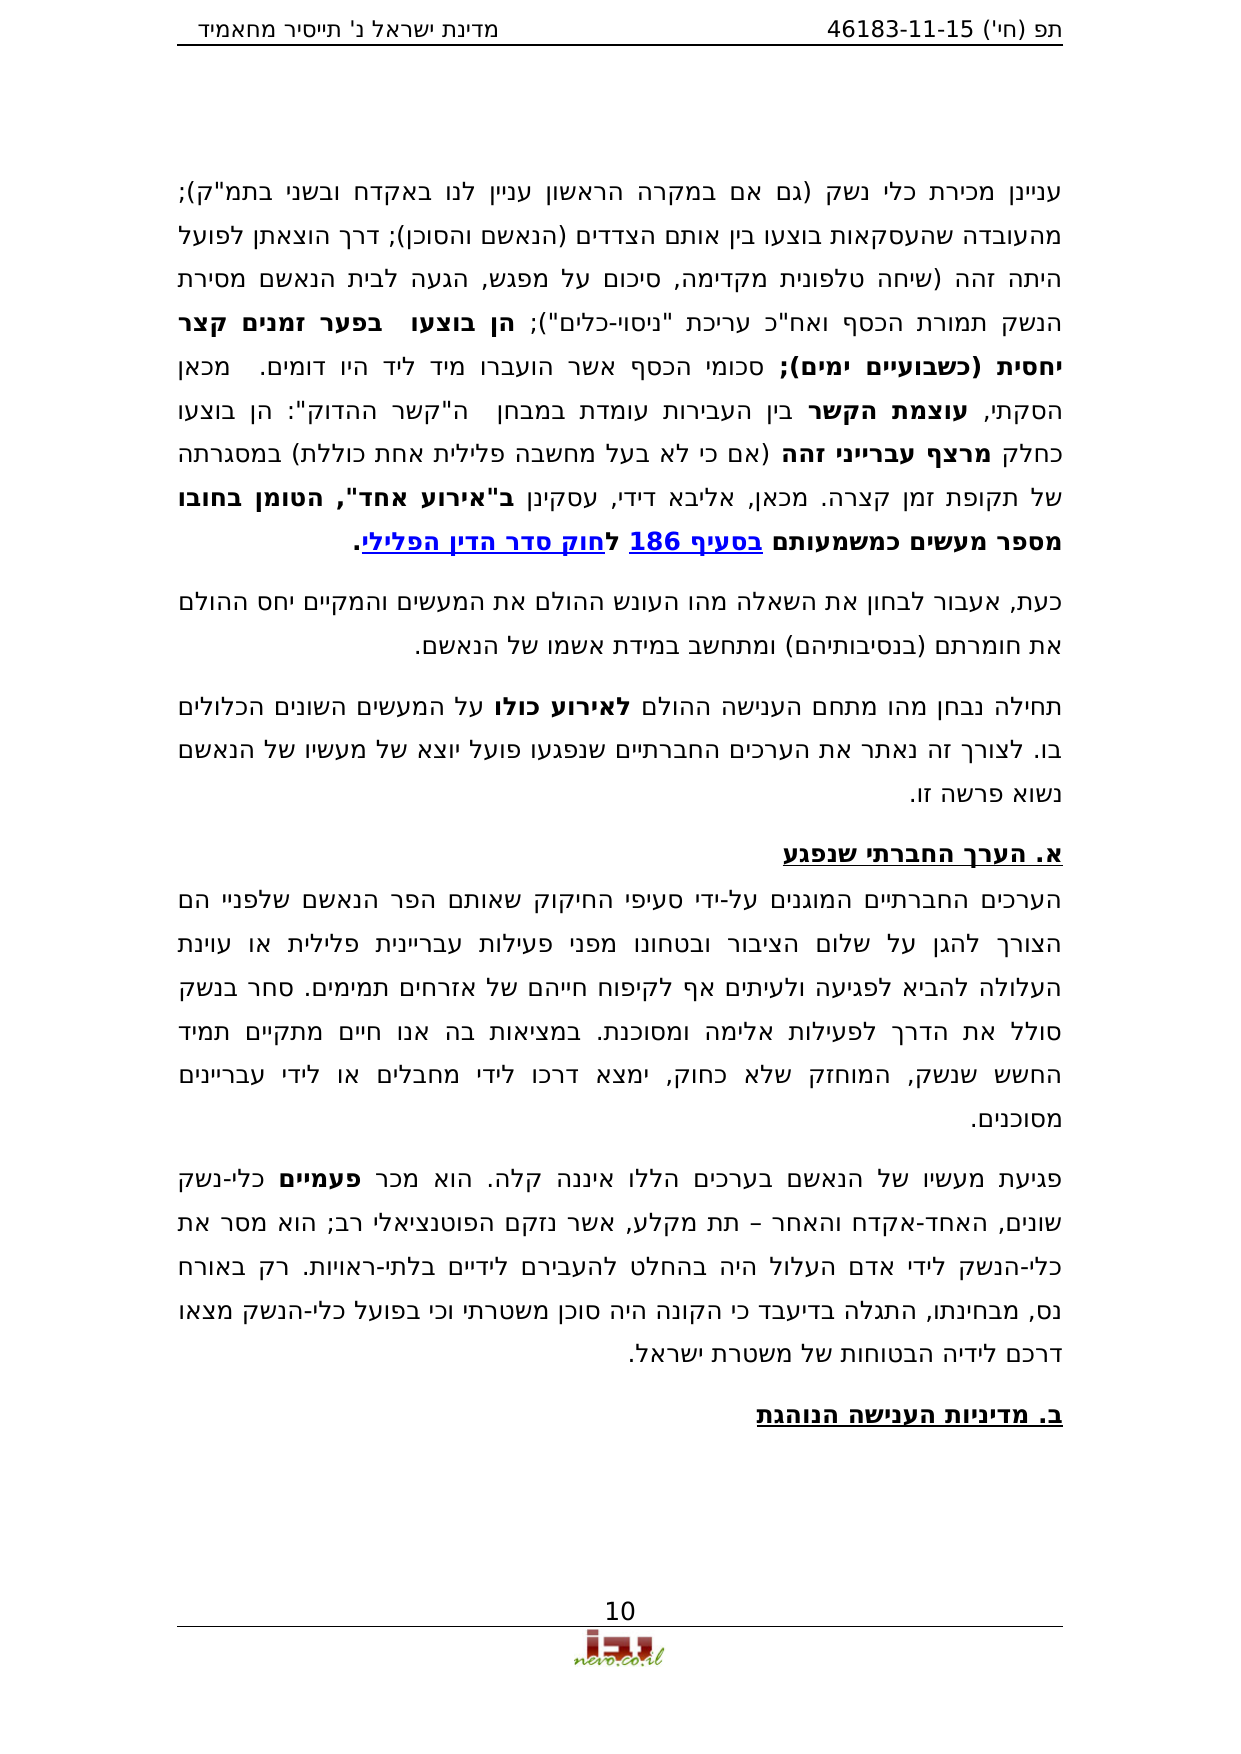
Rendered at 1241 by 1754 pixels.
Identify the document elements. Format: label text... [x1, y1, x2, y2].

text הערכים החברתיים המוגנים על-ידי סעיפי החיקוק שאותם הפר הנאשם שלפניי הם הצורך להגן על שלום הציבור ובטחונו מפני פעילות עבריינית פלילית או עוינת העלולה להביא לפגיעה ולעיתים אף לקיפוח חייהם של אזרחים תמימים. סחר בנשק סולל את הדרך לפעילות אלימה ומסוכנת. במציאות בה אנו חיים מתקיים תמיד החשש שנשק, המוחזק שלא כחוק, ימצא דרכו לידי מחבלים או לידי עבריינים מסוכנים. [177, 886, 1063, 1133]
text ב. מדיניות הענישה הנוהגת [177, 1400, 1063, 1429]
text פגיעת מעשיו של הנאשם בערכים הללו איננה קלה. הוא מכר פעמיים כלי-נשק שונים, האחד-אקדח והאחר – תת מקלע, אשר נזקם הפוטנציאלי רב; הוא מסר את כלי-הנשק לידי אדם העלול היה בהחלט להעבירם לידיים בלתי-ראויות. רק באורח נס, מבחינתו, התגלה בדיעבד כי הקונה היה סוכן משטרתי וכי בפועל כלי-הנשק מצאו דרכם לידיה הבטוחות של משטרת ישראל. [177, 1165, 1063, 1369]
text תחילה נבחן מהו מתחם הענישה ההולם לאירוע כולו על המעשים השונים הכלולים בו. לצורך זה נאתר את הערכים החברתיים שנפגעו פועל יוצא של מעשיו של הנאשם נשוא פרשה זו. [177, 692, 1063, 808]
text כעת, אעבור לבחון את השאלה מהו העונש ההולם את המעשים והמקיים יחס ההולם את חומרתם (בנסיבותיהם) ומתחשב במידת אשמו של הנאשם. [177, 588, 1063, 661]
text א. הערך החברתי שנפגע [177, 840, 1063, 869]
picture [574, 1629, 666, 1667]
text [177, 177, 1063, 556]
